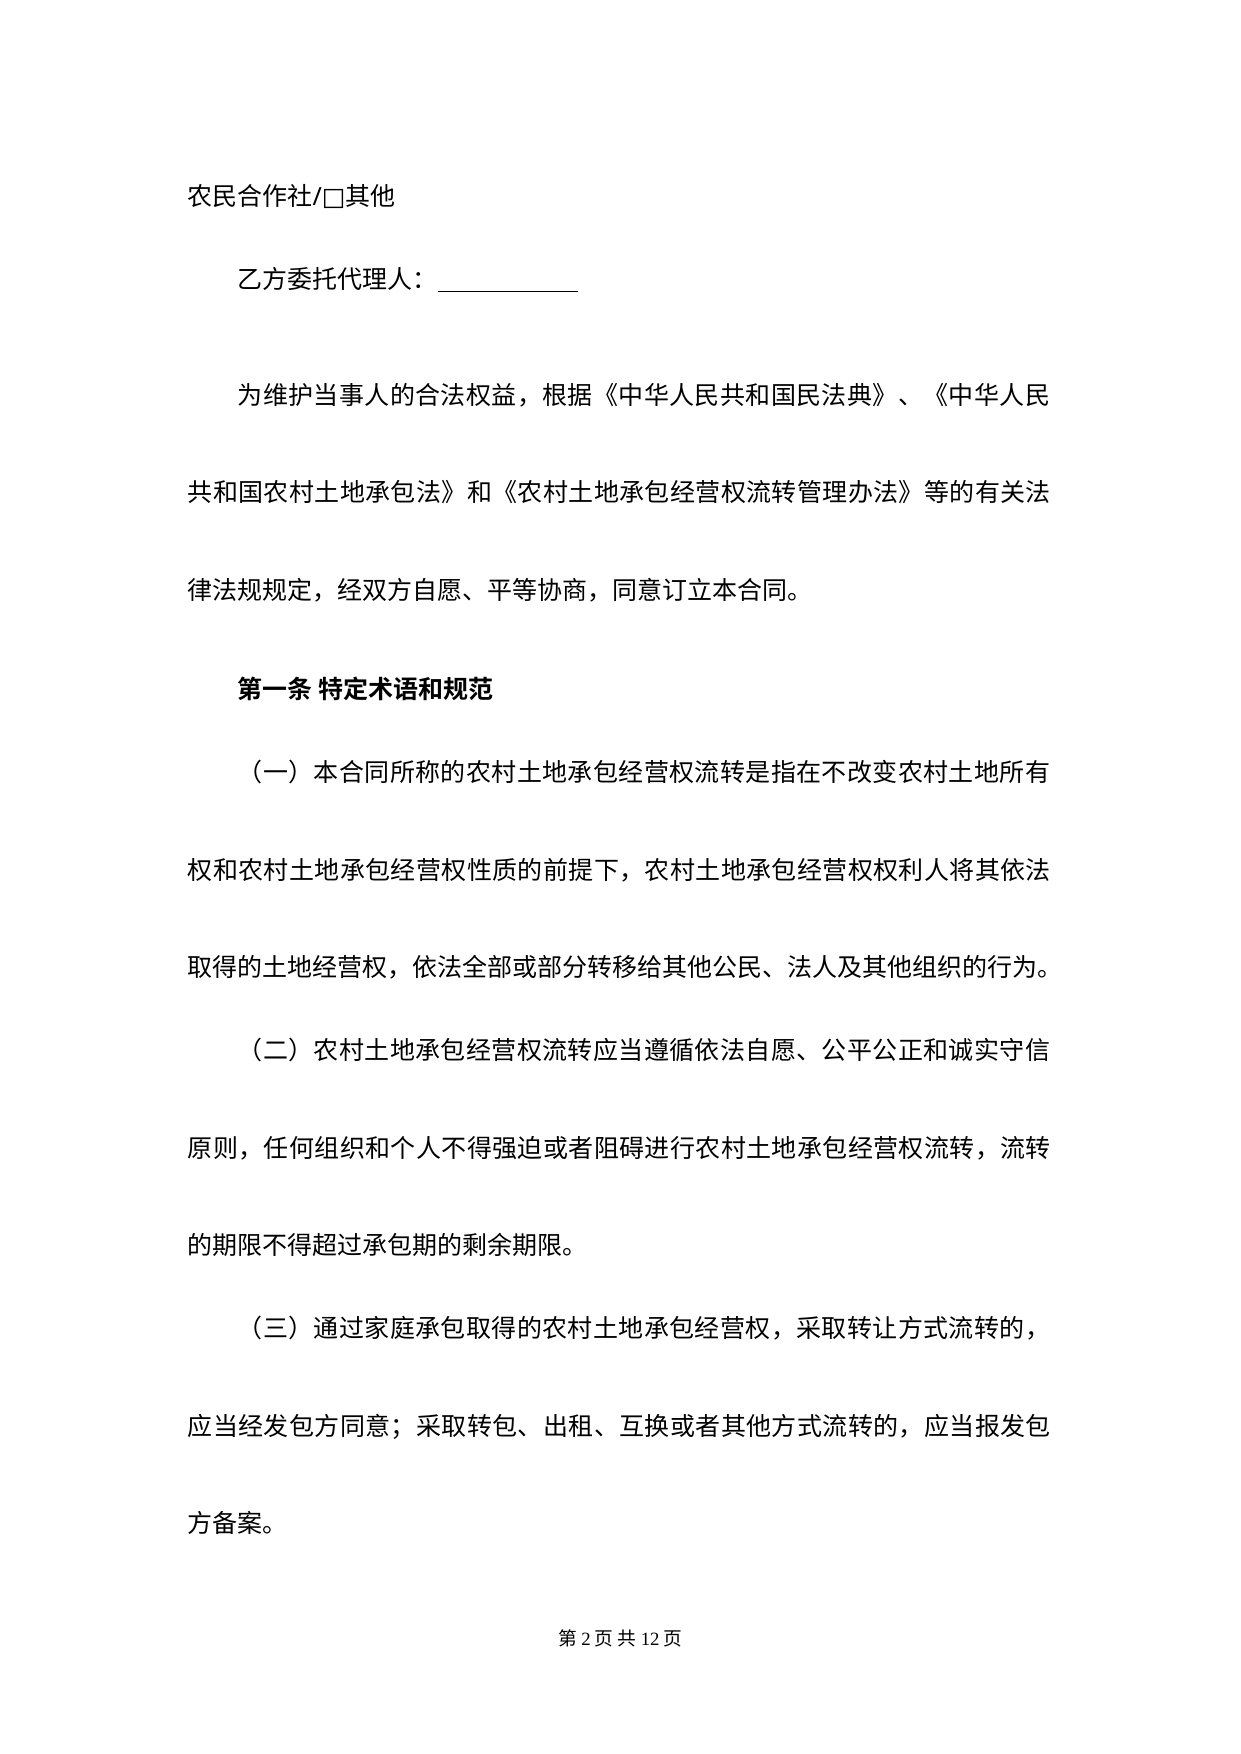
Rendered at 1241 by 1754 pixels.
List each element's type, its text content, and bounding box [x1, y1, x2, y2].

text （三）通过家庭承包取得的农村土地承包经营权，采取转让方式流转的，应当经发包方同意；采取转包、出租、互换或者其他方式流转的，应当报发包方备案。 [187, 1294, 1053, 1554]
text 乙方委托代理人： [187, 245, 1053, 310]
text 为维护当事人的合法权益，根据《中华人民共和国民法典》、《中华人民共和国农村土地承包法》和《农村土地承包经营权流转管理办法》等的有关法律法规规定，经双方自愿、平等协商，同意订立本合同。 [187, 361, 1053, 621]
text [187, 162, 1053, 227]
text （一）本合同所称的农村土地承包经营权流转是指在不改变农村土地所有权和农村土地承包经营权性质的前提下，农村土地承包经营权权利人将其依法取得的土地经营权，依法全部或部分转移给其他公民、法人及其他组织的行为。 [187, 738, 1053, 998]
text 第一条 特定术语和规范 [187, 655, 1053, 720]
text （二）农村土地承包经营权流转应当遵循依法自愿、公平公正和诚实守信原则，任何组织和个人不得强迫或者阻碍进行农村土地承包经营权流转，流转的期限不得超过承包期的剩余期限。 [187, 1016, 1053, 1276]
